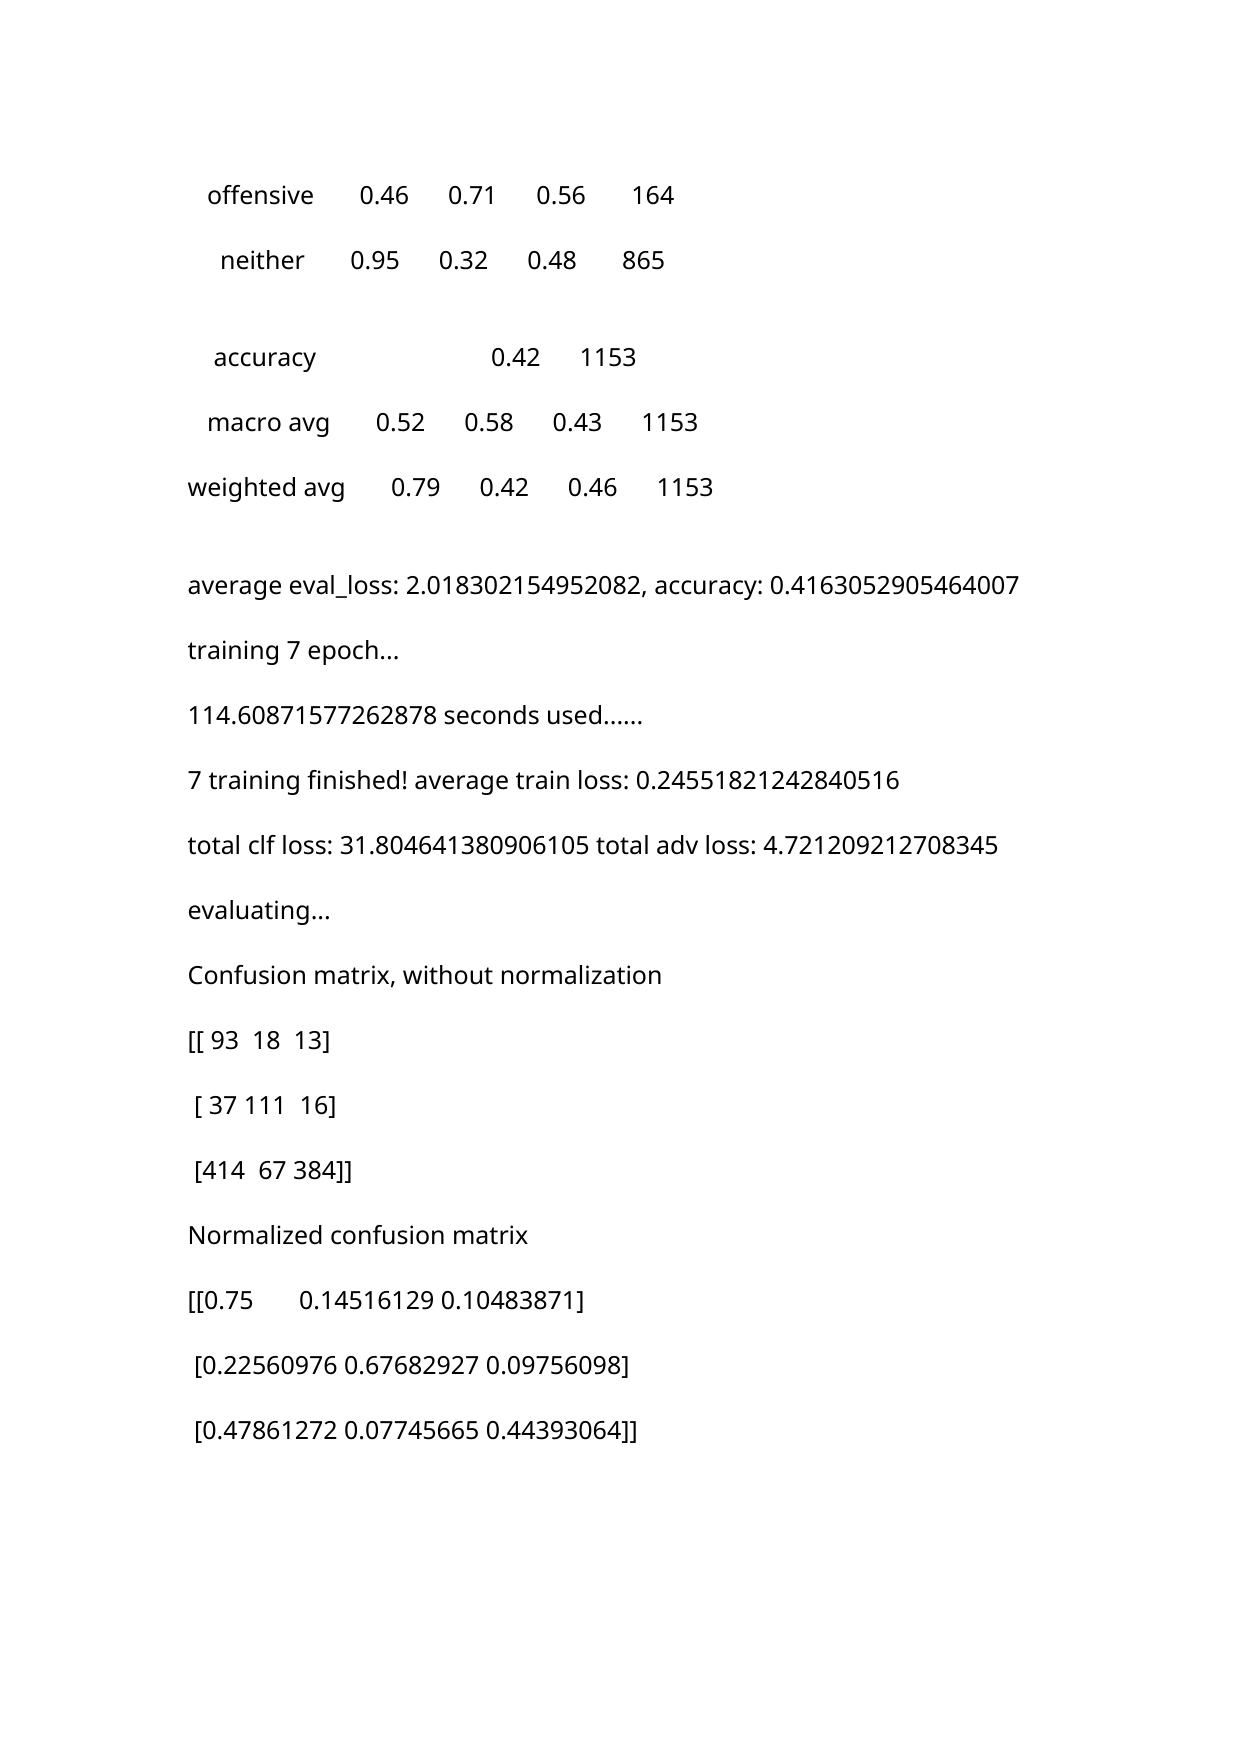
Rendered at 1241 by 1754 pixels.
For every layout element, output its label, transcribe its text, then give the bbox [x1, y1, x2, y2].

text Normalized confusion matrix [187, 1202, 1053, 1267]
text offensive 0.46 0.71 0.56 164 [187, 162, 1053, 227]
text 114.60871577262878 seconds used...... [187, 682, 1053, 747]
text [ 37 111 16] [187, 1072, 1053, 1137]
text evaluating... [187, 877, 1053, 942]
text neither 0.95 0.32 0.48 865 [187, 227, 1053, 292]
text [[0.75 0.14516129 0.10483871] [187, 1267, 1053, 1332]
text [414 67 384]] [187, 1137, 1053, 1202]
text average eval_loss: 2.018302154952082, accuracy: 0.4163052905464007 [187, 552, 1053, 617]
text 7 training finished! average train loss: 0.24551821242840516 [187, 747, 1053, 812]
text total clf loss: 31.804641380906105 total adv loss: 4.721209212708345 [187, 812, 1053, 877]
text accuracy 0.42 1153 [187, 324, 1053, 389]
text macro avg 0.52 0.58 0.43 1153 [187, 389, 1053, 454]
text weighted avg 0.79 0.42 0.46 1153 [187, 454, 1053, 519]
text [[ 93 18 13] [187, 1007, 1053, 1072]
text [0.22560976 0.67682927 0.09756098] [187, 1332, 1053, 1397]
text Confusion matrix, without normalization [187, 942, 1053, 1007]
text training 7 epoch... [187, 617, 1053, 682]
text [0.47861272 0.07745665 0.44393064]] [187, 1397, 1053, 1462]
